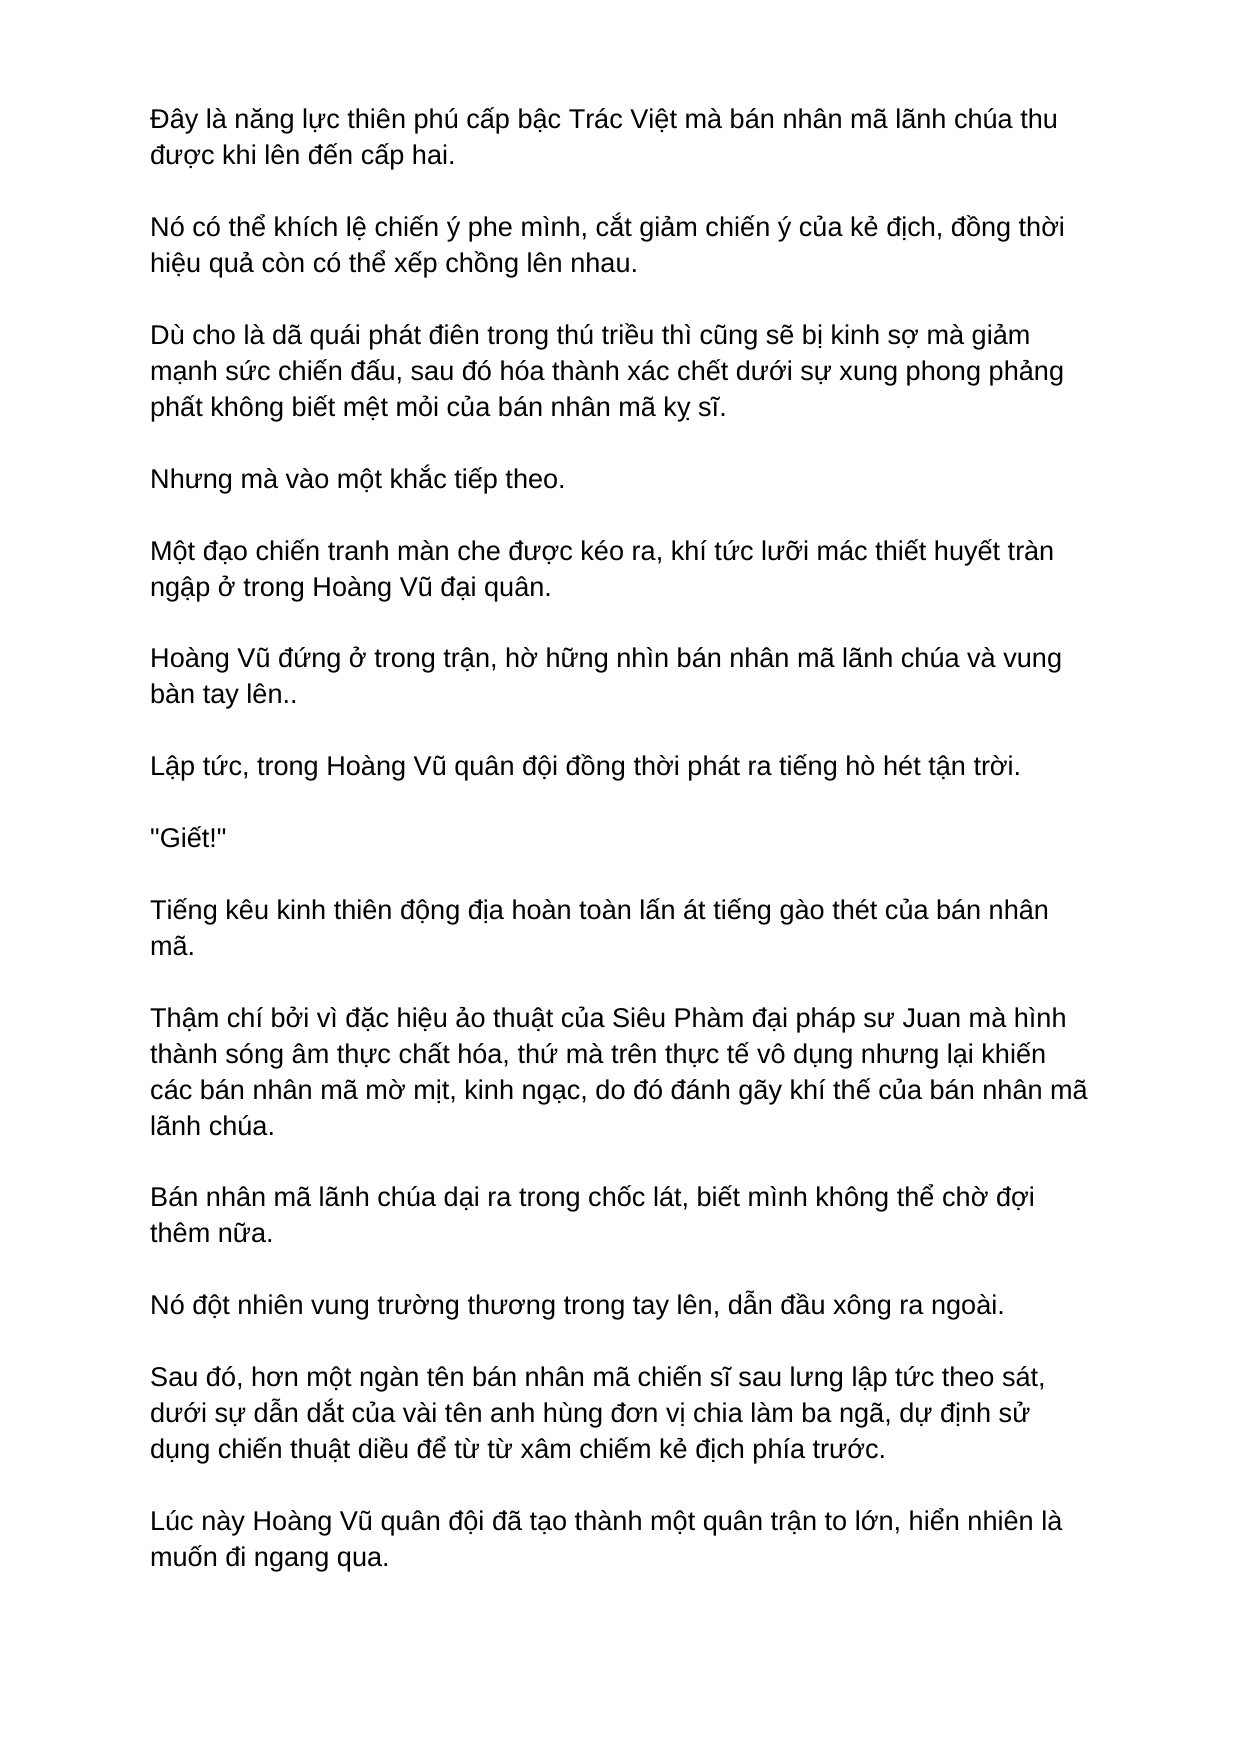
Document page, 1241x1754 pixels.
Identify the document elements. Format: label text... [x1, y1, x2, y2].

text Đây là năng lực thiên phú cấp bậc Trác Việt mà bán nhân mã lãnh chúa thu được khi lên đến cấp hai. [150, 103, 1090, 171]
text Hoàng Vũ đứng ở trong trận, hờ hững nhìn bán nhân mã lãnh chúa và vung bàn tay lên.. [150, 642, 1090, 709]
text Một đạo chiến tranh màn che được kéo ra, khí tức lưỡi mác thiết huyết tràn ngập ở trong Hoàng Vũ đại quân. [150, 534, 1090, 602]
text Thậm chí bởi vì đặc hiệu ảo thuật của Siêu Phàm đại pháp sư Juan mà hình thành sóng âm thực chất hóa, thứ mà trên thực tế vô dụng nhưng lại khiến các bán nhân mã mờ mịt, kinh ngạc, do đó đánh gãy khí thế của bán nhân mã lãnh chúa. [150, 1002, 1090, 1141]
text Sau đó, hơn một ngàn tên bán nhân mã chiến sĩ sau lưng lập tức theo sát, dưới sự dẫn dắt của vài tên anh hùng đơn vị chia làm ba ngã, dự định sử dụng chiến thuật diều để từ từ xâm chiếm kẻ địch phía trước. [150, 1361, 1090, 1464]
text Nó có thể khích lệ chiến ý phe mình, cắt giảm chiến ý của kẻ địch, đồng thời hiệu quả còn có thể xếp chồng lên nhau. [150, 211, 1090, 278]
text "Giết!" [150, 822, 1090, 853]
text Tiếng kêu kinh thiên động địa hoàn toàn lấn át tiếng gào thét của bán nhân mã. [150, 894, 1090, 961]
text Lập tức, trong Hoàng Vũ quân đội đồng thời phát ra tiếng hò hét tận trời. [150, 750, 1090, 781]
text Lúc này Hoàng Vũ quân đội đã tạo thành một quân trận to lớn, hiển nhiên là muốn đi ngang qua. [150, 1505, 1090, 1572]
text Nó đột nhiên vung trường thương trong tay lên, dẫn đầu xông ra ngoài. [150, 1289, 1090, 1321]
text Nhưng mà vào một khắc tiếp theo. [150, 463, 1090, 494]
text Dù cho là dã quái phát điên trong thú triều thì cũng sẽ bị kinh sợ mà giảm mạnh sức chiến đấu, sau đó hóa thành xác chết dưới sự xung phong phảng phất không biết mệt mỏi của bán nhân mã kỵ sĩ. [150, 319, 1090, 422]
text Bán nhân mã lãnh chúa dại ra trong chốc lát, biết mình không thể chờ đợi thêm nữa. [150, 1181, 1090, 1249]
